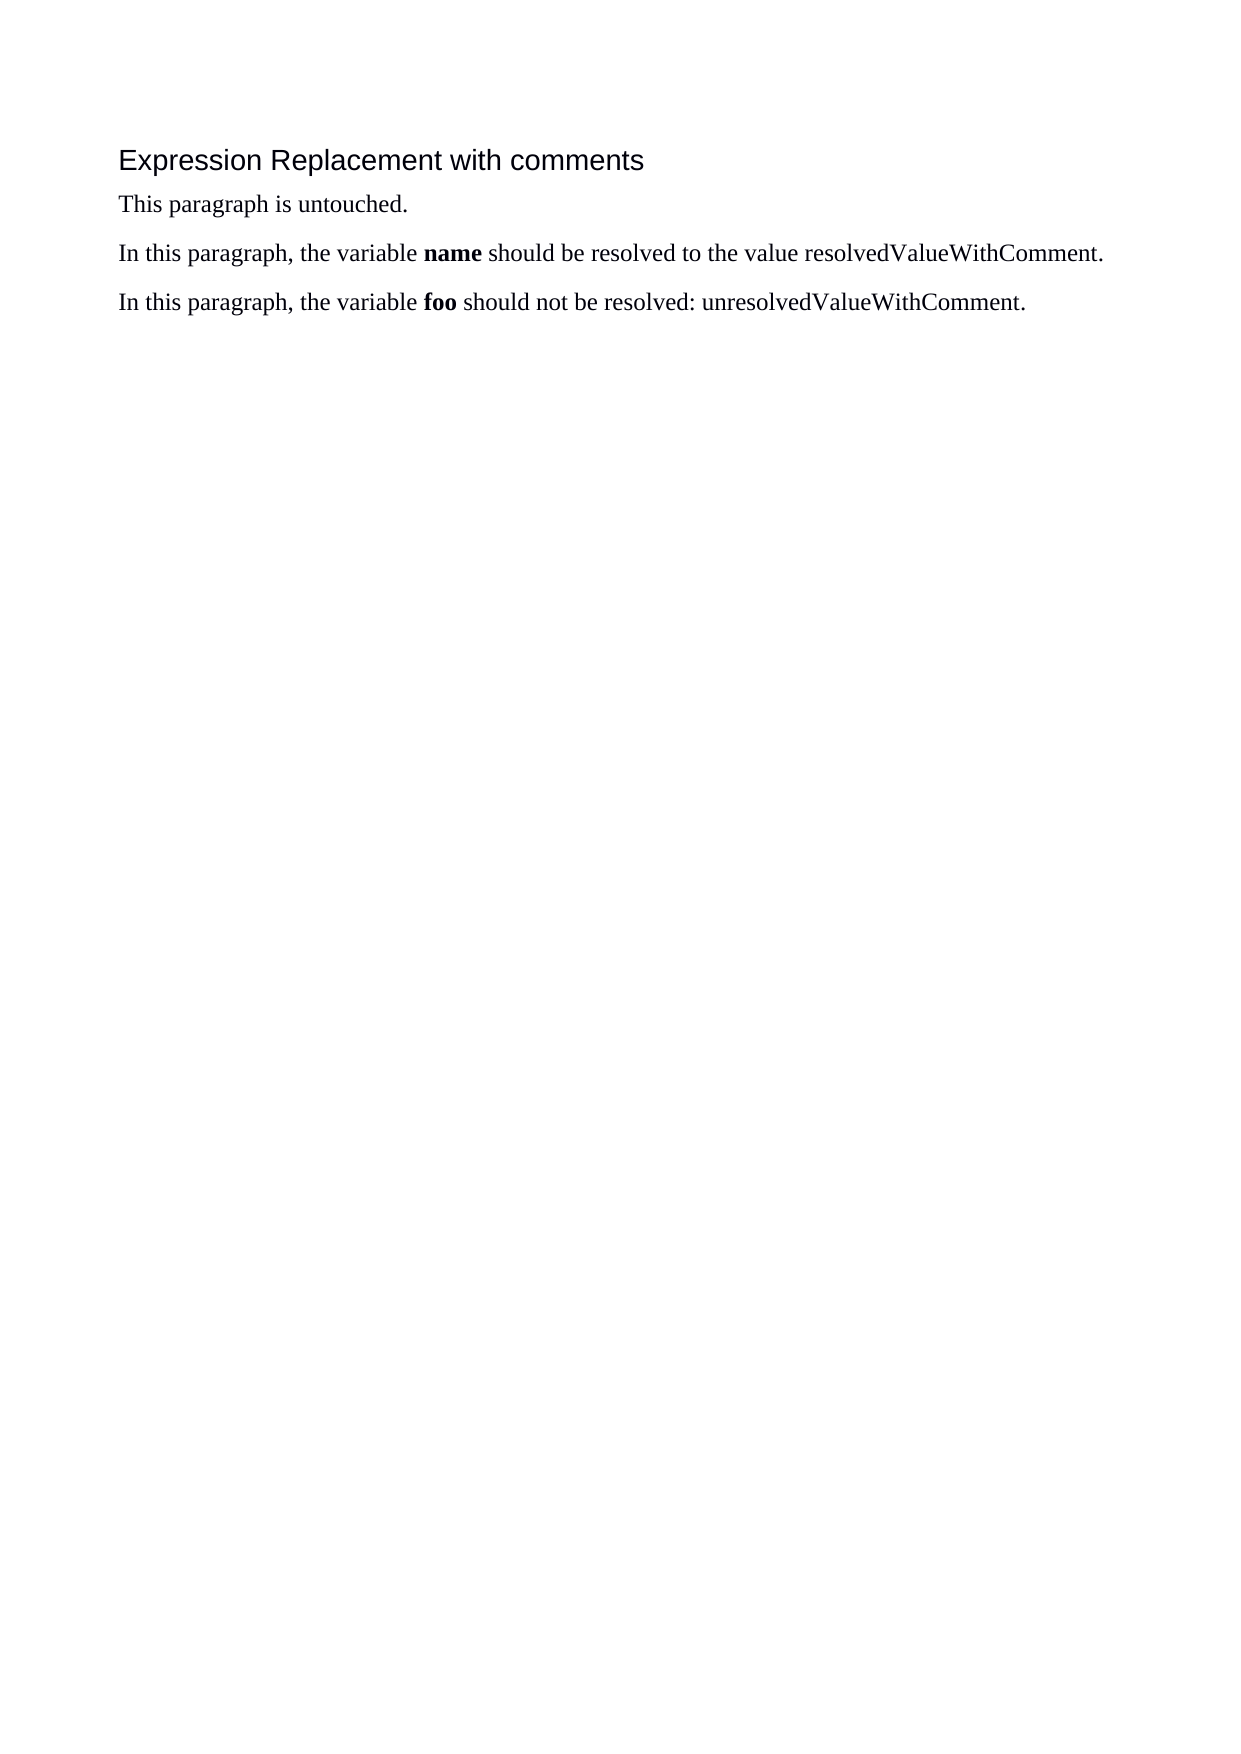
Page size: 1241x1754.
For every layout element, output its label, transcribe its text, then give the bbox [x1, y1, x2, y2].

text This paragraph is untouched. [118, 189, 1122, 218]
text Expression Replacement with comments [118, 143, 1122, 177]
text In this paragraph, the variable foo should not be resolved: unresolvedValueWithComment. [118, 287, 1122, 316]
text In this paragraph, the variable name should be resolved to the value resolvedValueWithComment. [118, 238, 1122, 267]
